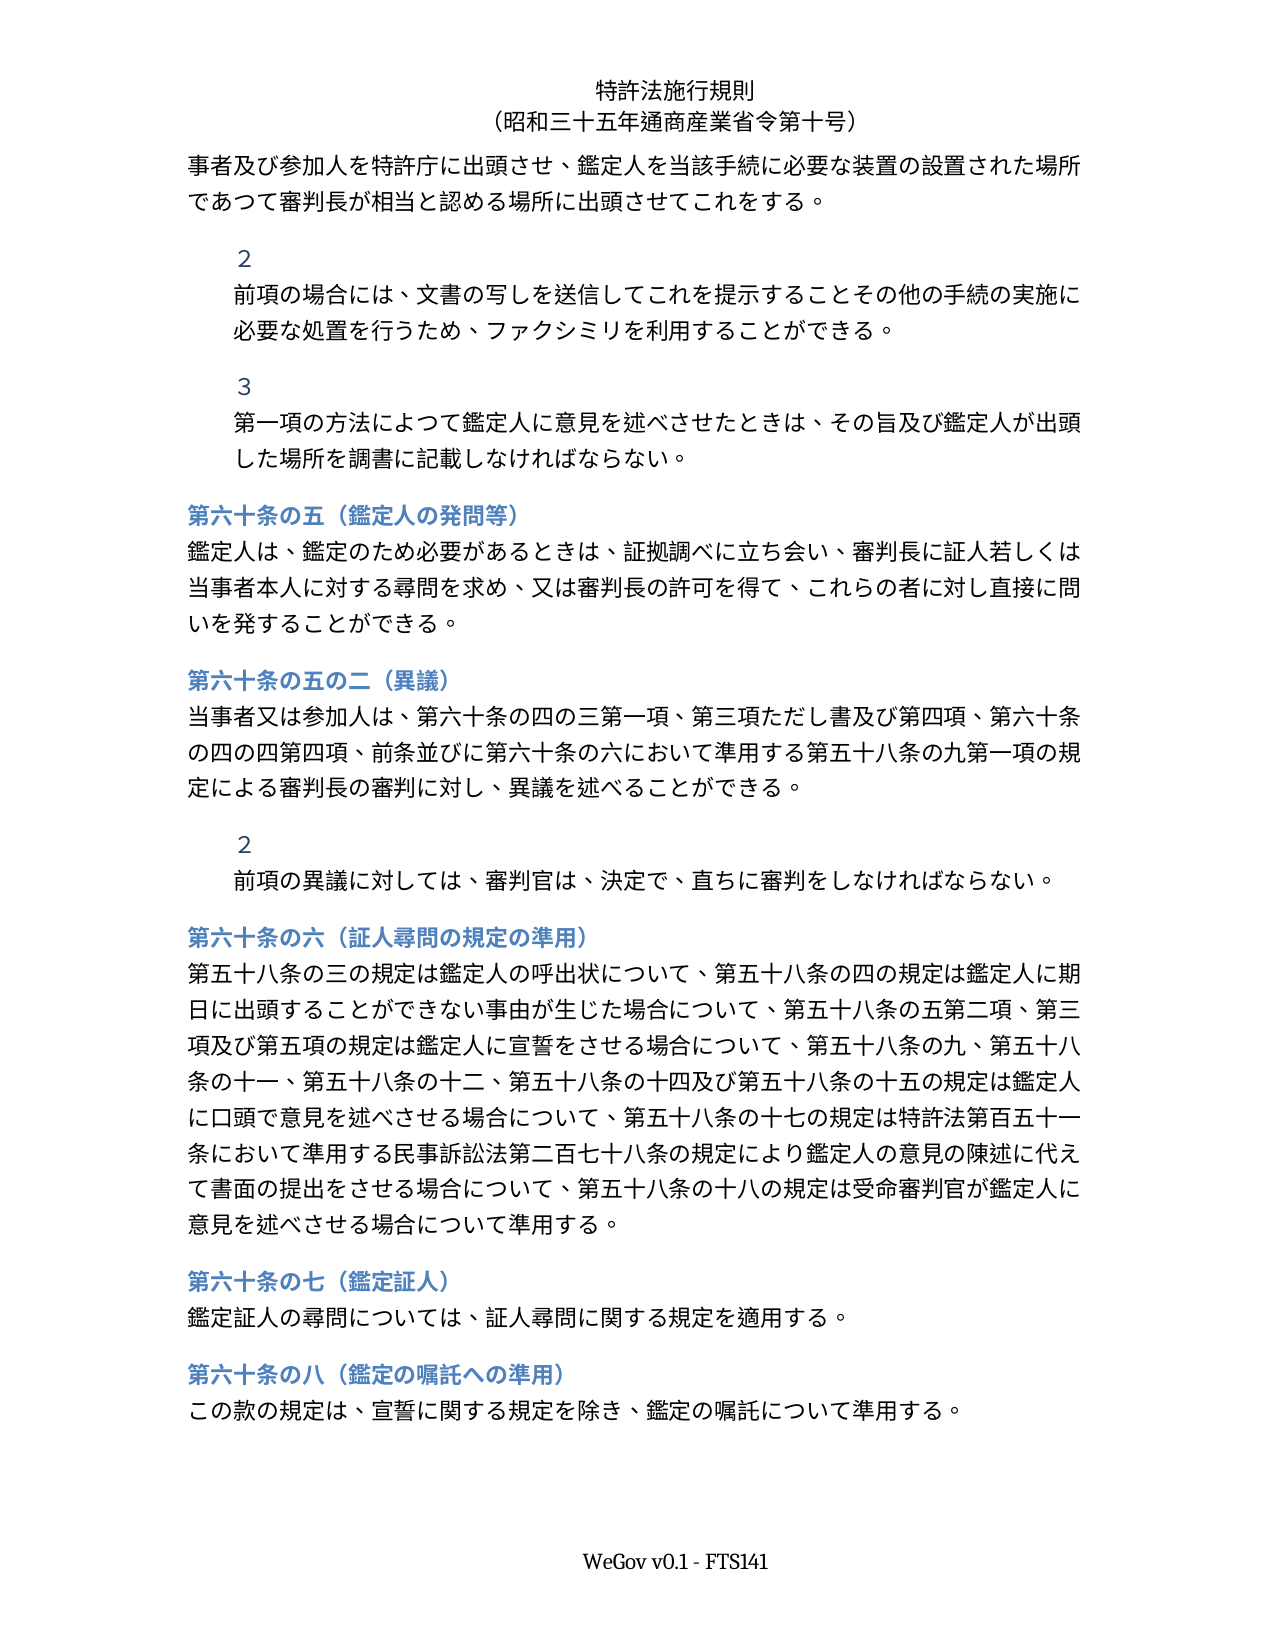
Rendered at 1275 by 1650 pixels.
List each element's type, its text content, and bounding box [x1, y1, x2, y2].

subtitle ３ [233, 371, 1087, 403]
subtitle ２ [233, 243, 1087, 274]
text 当事者又は参加人は、第六十条の四の三第一項、第三項ただし書及び第四項、第六十条の四の四第四項、前条並びに第六十条の六において準用する第五十八条の九第一項の規定による審判長の審判に対し、異議を述べることができる。 [187, 701, 1087, 804]
text 鑑定人は、鑑定のため必要があるときは、証拠調べに立ち会い、審判長に証人若しくは当事者本人に対する尋問を求め、又は審判長の許可を得て、これらの者に対し直接に問いを発することができる。 [187, 536, 1087, 639]
subtitle 第六十条の七（鑑定証人） [187, 1266, 1087, 1297]
subtitle 第六十条の五（鑑定人の発問等） [187, 500, 1087, 531]
text 第一項の方法によつて鑑定人に意見を述べさせたときは、その旨及び鑑定人が出頭した場所を調書に記載しなければならない。 [233, 407, 1087, 474]
text 前項の場合には、文書の写しを送信してこれを提示することその他の手続の実施に必要な処置を行うため、ファクシミリを利用することができる。 [233, 279, 1087, 346]
subtitle 第六十条の六（証人尋問の規定の準用） [187, 922, 1087, 953]
text 第五十八条の三の規定は鑑定人の呼出状について、第五十八条の四の規定は鑑定人に期日に出頭することができない事由が生じた場合について、第五十八条の五第二項、第三項及び第五項の規定は鑑定人に宣誓をさせる場合について、第五十八条の九、第五十八条の十一、第五十八条の十二、第五十八条の十四及び第五十八条の十五の規定は鑑定人に口頭で意見を述べさせる場合について、第五十八条の十七の規定は特許法第百五十一条において準用する民事訴訟法第二百七十八条の規定により鑑定人の意見の陳述に代えて書面の提出をさせる場合について、第五十八条の十八の規定は受命審判官が鑑定人に意見を述べさせる場合について準用する。 [187, 958, 1087, 1241]
subtitle 第六十条の八（鑑定の嘱託への準用） [187, 1359, 1087, 1390]
subtitle 第六十条の五の二（異議） [187, 664, 1087, 696]
text 鑑定証人の尋問については、証人尋問に関する規定を適用する。 [187, 1302, 1087, 1333]
text 前項の異議に対しては、審判官は、決定で、直ちに審判をしなければならない。 [233, 865, 1087, 896]
text この款の規定は、宣誓に関する規定を除き、鑑定の嘱託について準用する。 [187, 1395, 1087, 1426]
text 特許法第百五十一条において準用する民事訴訟法第二百十五条の三に規定する方法によつて鑑定人に意見を述べさせるときは、当事者及び参加人の意見を聴いて、審判長が当事者及び参加人を特許庁に出頭させ、鑑定人を当該手続に必要な装置の設置された場所であつて審判長が相当と認める場所に出頭させてこれをする。 [187, 150, 1087, 217]
subtitle ２ [233, 829, 1087, 860]
